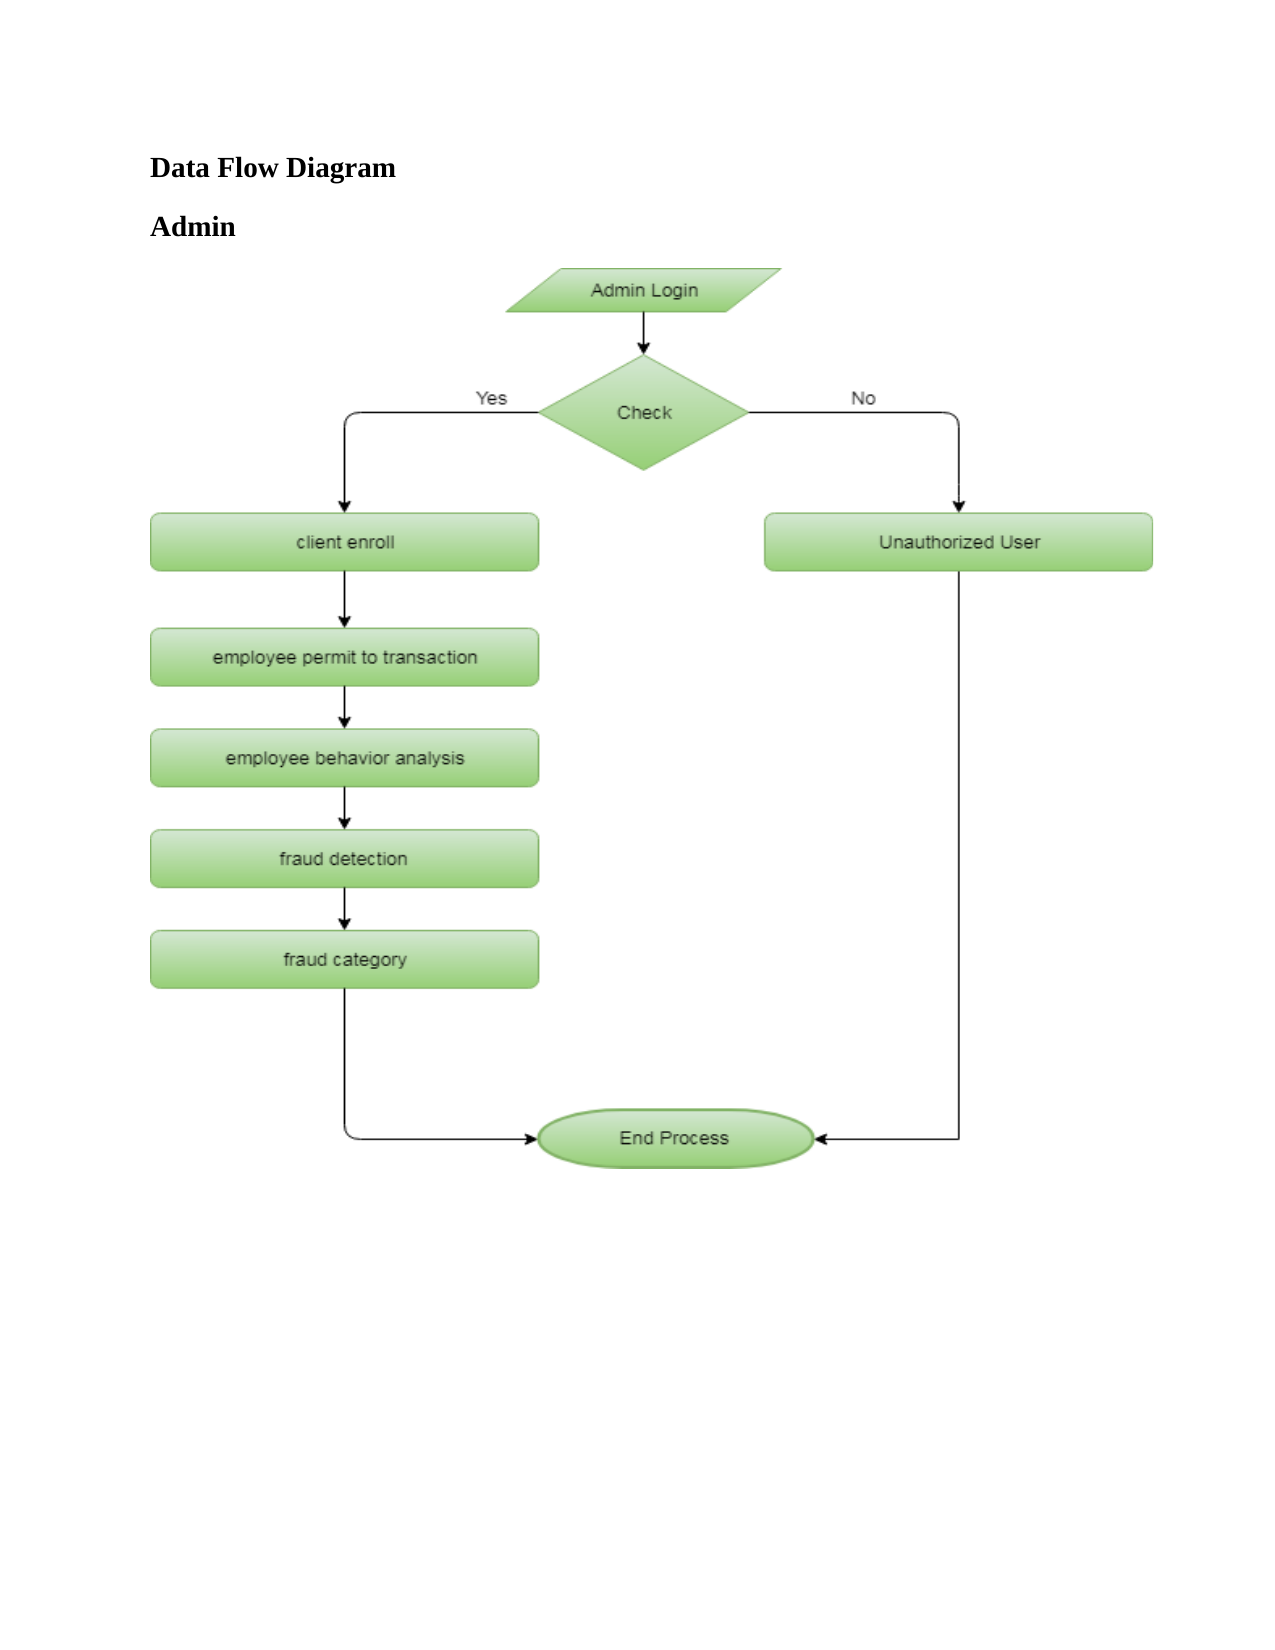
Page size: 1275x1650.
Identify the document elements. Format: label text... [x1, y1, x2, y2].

text Admin [150, 209, 1125, 243]
picture [150, 268, 1154, 1169]
text Data Flow Diagram [150, 150, 1125, 183]
